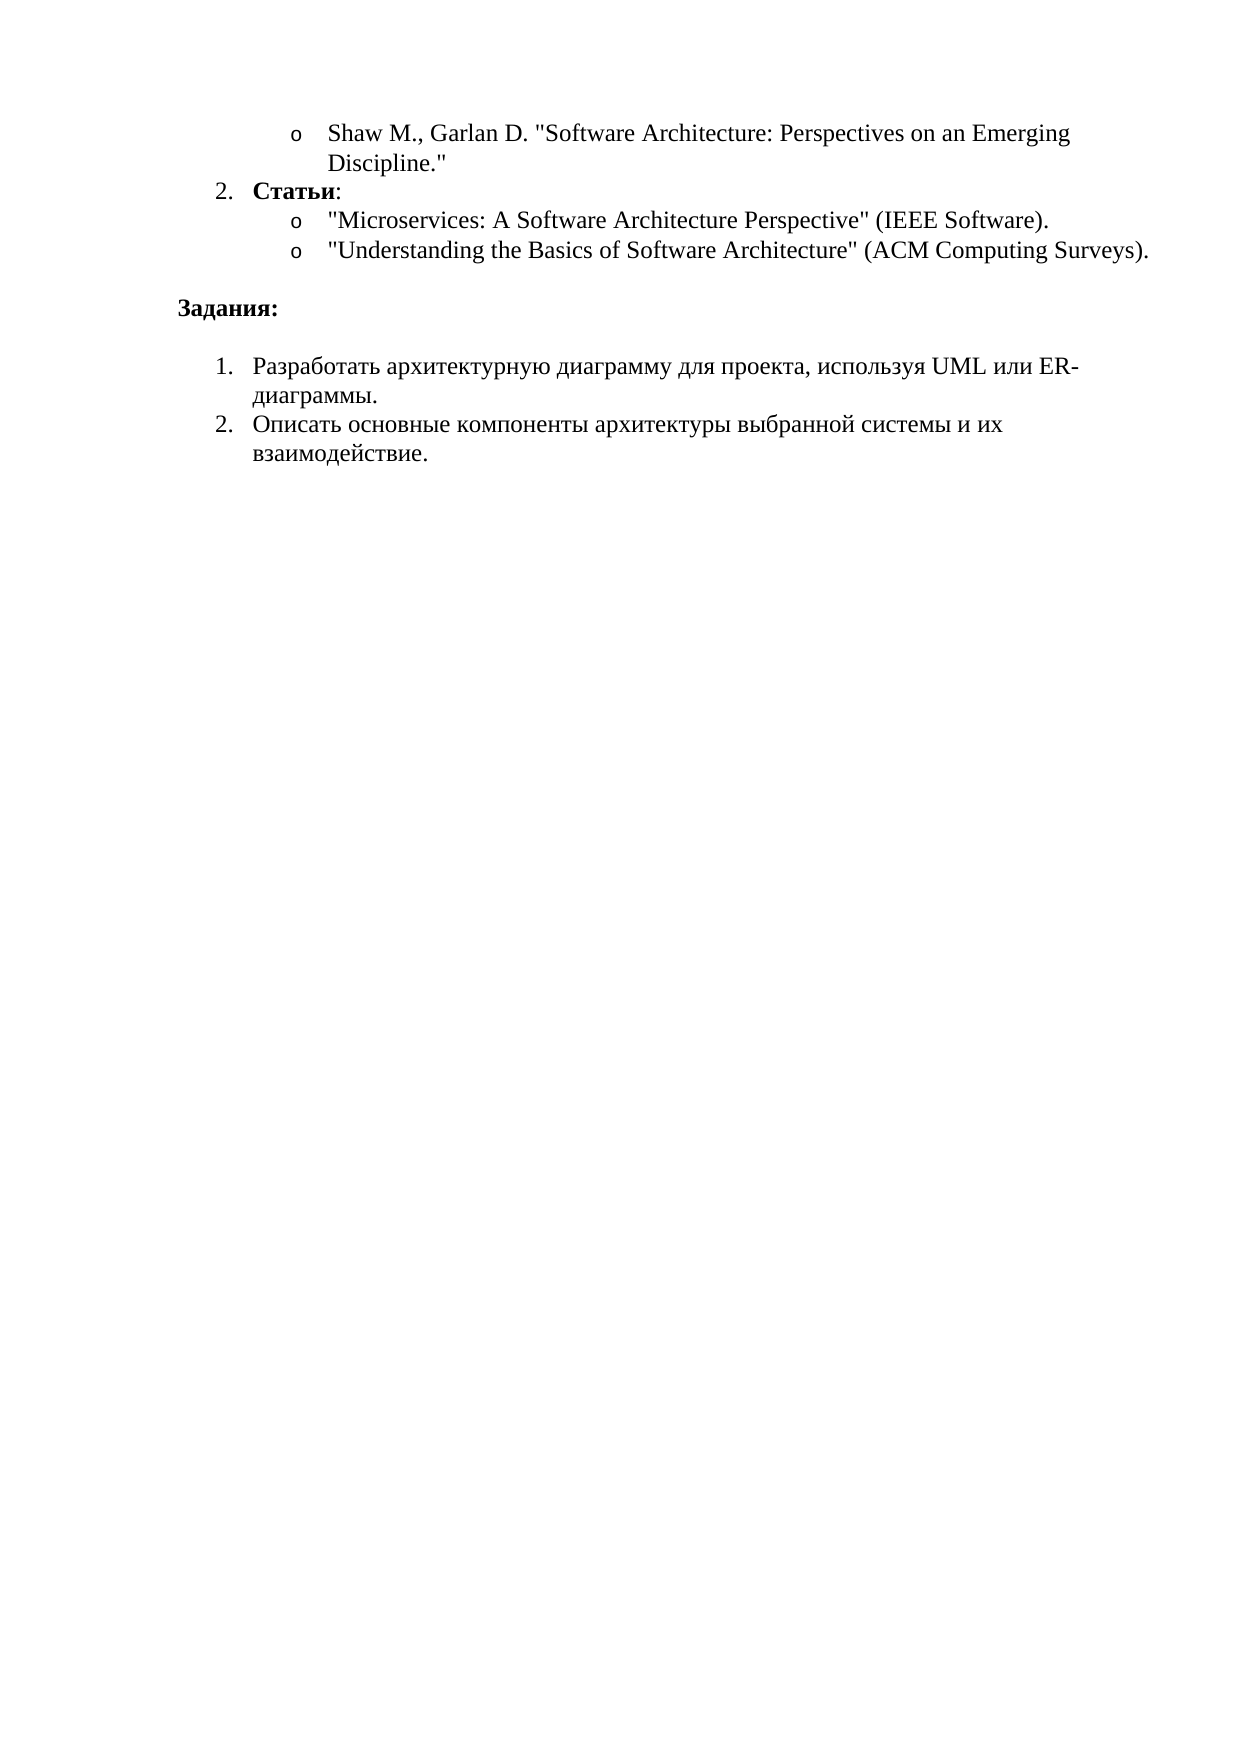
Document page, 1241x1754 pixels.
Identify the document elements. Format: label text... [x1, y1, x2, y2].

text Задания: [177, 293, 1152, 322]
list Описать основные компоненты архитектуры выбранной системы и их взаимодействие. [215, 409, 1152, 466]
list Разработать архитектурную диаграмму для проекта, используя UML или ER-диаграммы. [215, 351, 1152, 409]
list "Understanding the Basics of Software Architecture" (ACM Computing Surveys). [290, 235, 1152, 264]
list Shaw M., Garlan D. "Software Architecture: Perspectives on an Emerging Discipline." [290, 118, 1152, 176]
list Статьи: [215, 176, 1152, 205]
list "Microservices: A Software Architecture Perspective" (IEEE Software). [290, 205, 1152, 235]
